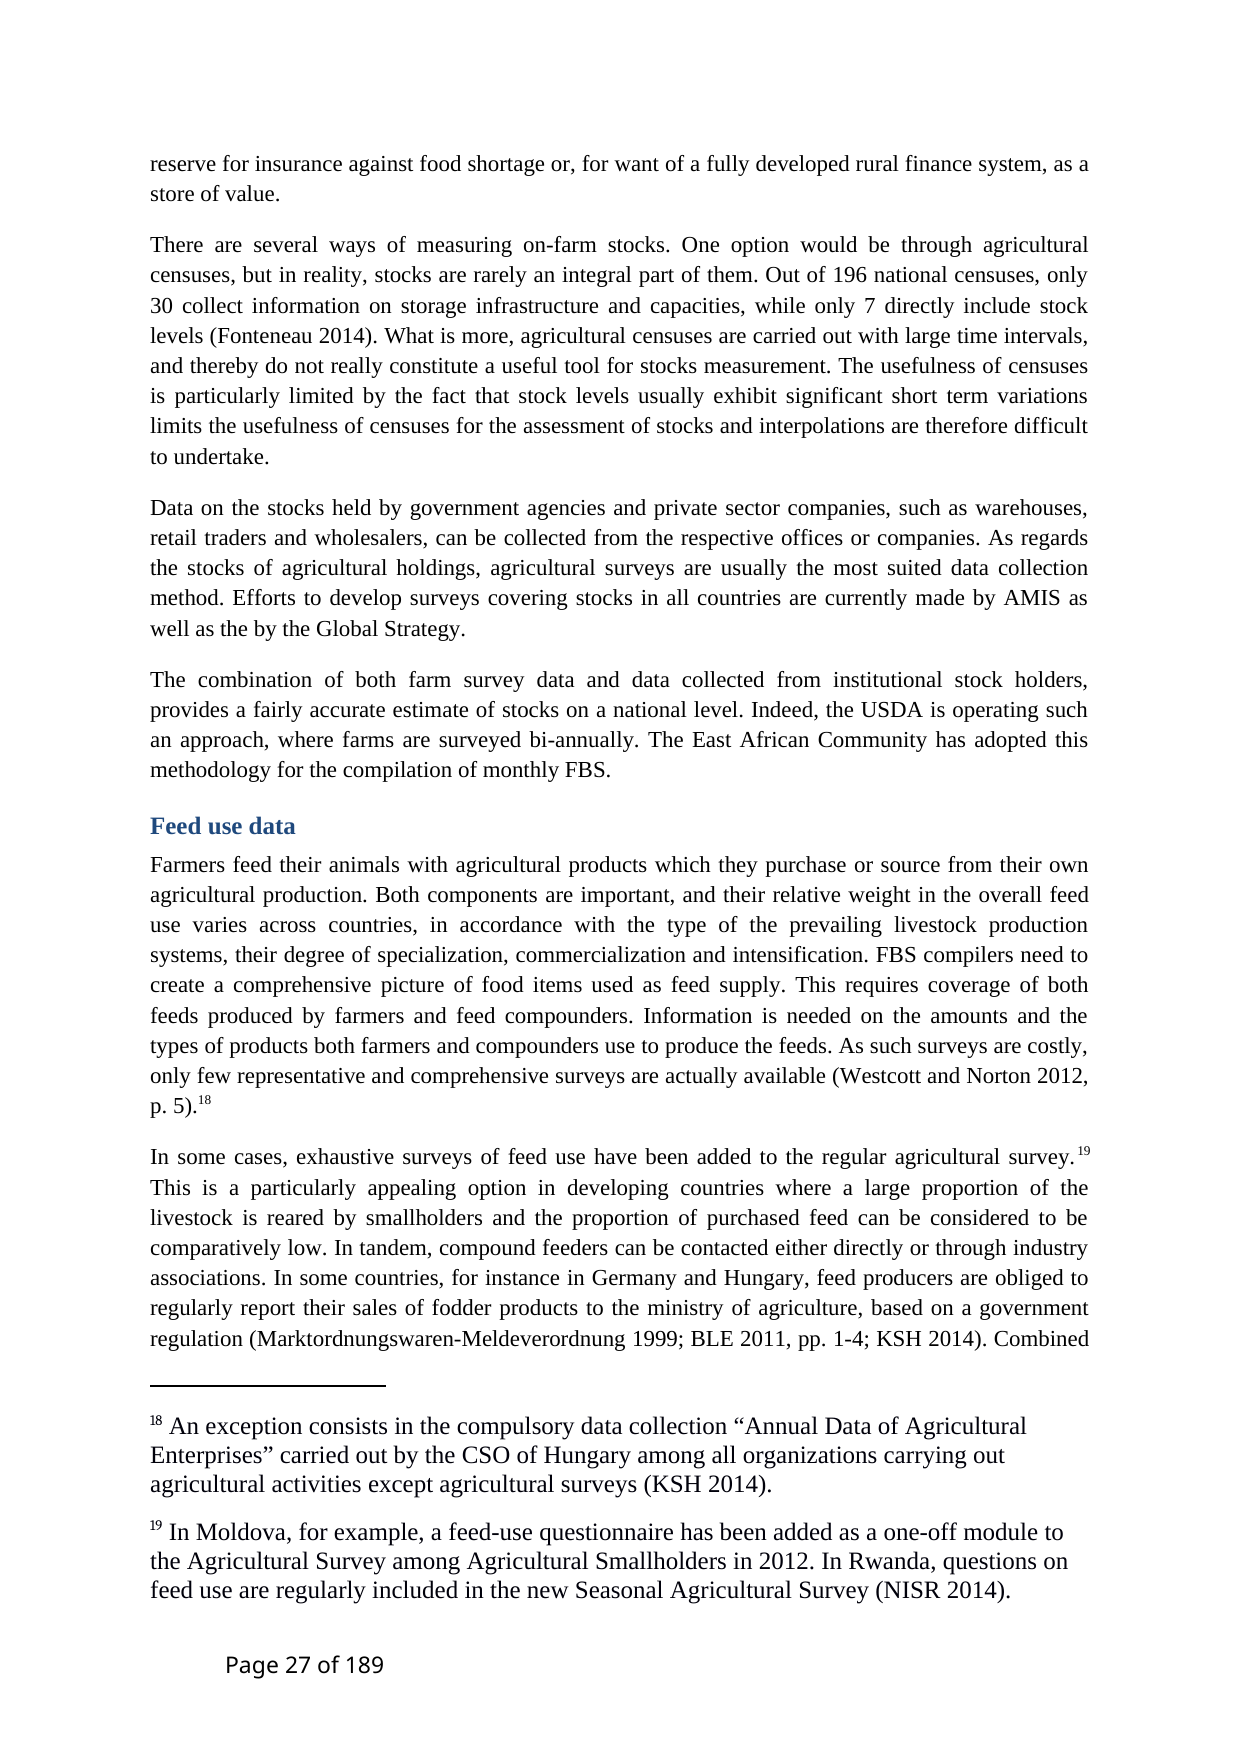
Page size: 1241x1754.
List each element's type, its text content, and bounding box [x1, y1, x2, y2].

text Data on the stocks held by government agencies and private sector companies, such as warehouses, retail traders and wholesalers, can be collected from the respective offices or companies. As regards the stocks of agricultural holdings, agricultural surveys are usually the most suited data collection method. Efforts to develop surveys covering stocks in all countries are currently made by AMIS as well as the by the Global Strategy. [150, 494, 1090, 641]
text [150, 1143, 1090, 1351]
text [150, 150, 1090, 207]
subtitle Feed use data [150, 811, 1090, 840]
text Farmers feed their animals with agricultural products which they purchase or source from their own agricultural production. Both components are important, and their relative weight in the overall feed use varies across countries, in accordance with the type of the prevailing livestock production systems, their degree of specialization, commercialization and intensification. FBS compilers need to create a comprehensive picture of food items used as feed supply. This requires coverage of both feeds produced by farmers and feed compounders. Information is needed on the amounts and the types of products both farmers and compounders use to produce the feeds. As such surveys are costly, only few representative and comprehensive surveys are actually available (Westcott and Norton 2012, p. 5). [150, 851, 1090, 1119]
text The combination of both farm survey data and data collected from institutional stock holders, provides a fairly accurate estimate of stocks on a national level. Indeed, the USDA is operating such an approach, where farms are surveyed bi-annually. The East African Community has adopted this methodology for the compilation of monthly FBS. [150, 666, 1090, 783]
text There are several ways of measuring on-farm stocks. One option would be through agricultural censuses, but in reality, stocks are rarely an integral part of them. Out of 196 national censuses, only 30 collect information on storage infrastructure and capacities, while only 7 directly include stock levels (Fonteneau 2014). What is more, agricultural censuses are carried out with large time intervals, and thereby do not really constitute a useful tool for stocks measurement. The usefulness of censuses is particularly limited by the fact that stock levels usually exhibit significant short term variations limits the usefulness of censuses for the assessment of stocks and interpolations are therefore difficult to undertake. [150, 231, 1090, 469]
